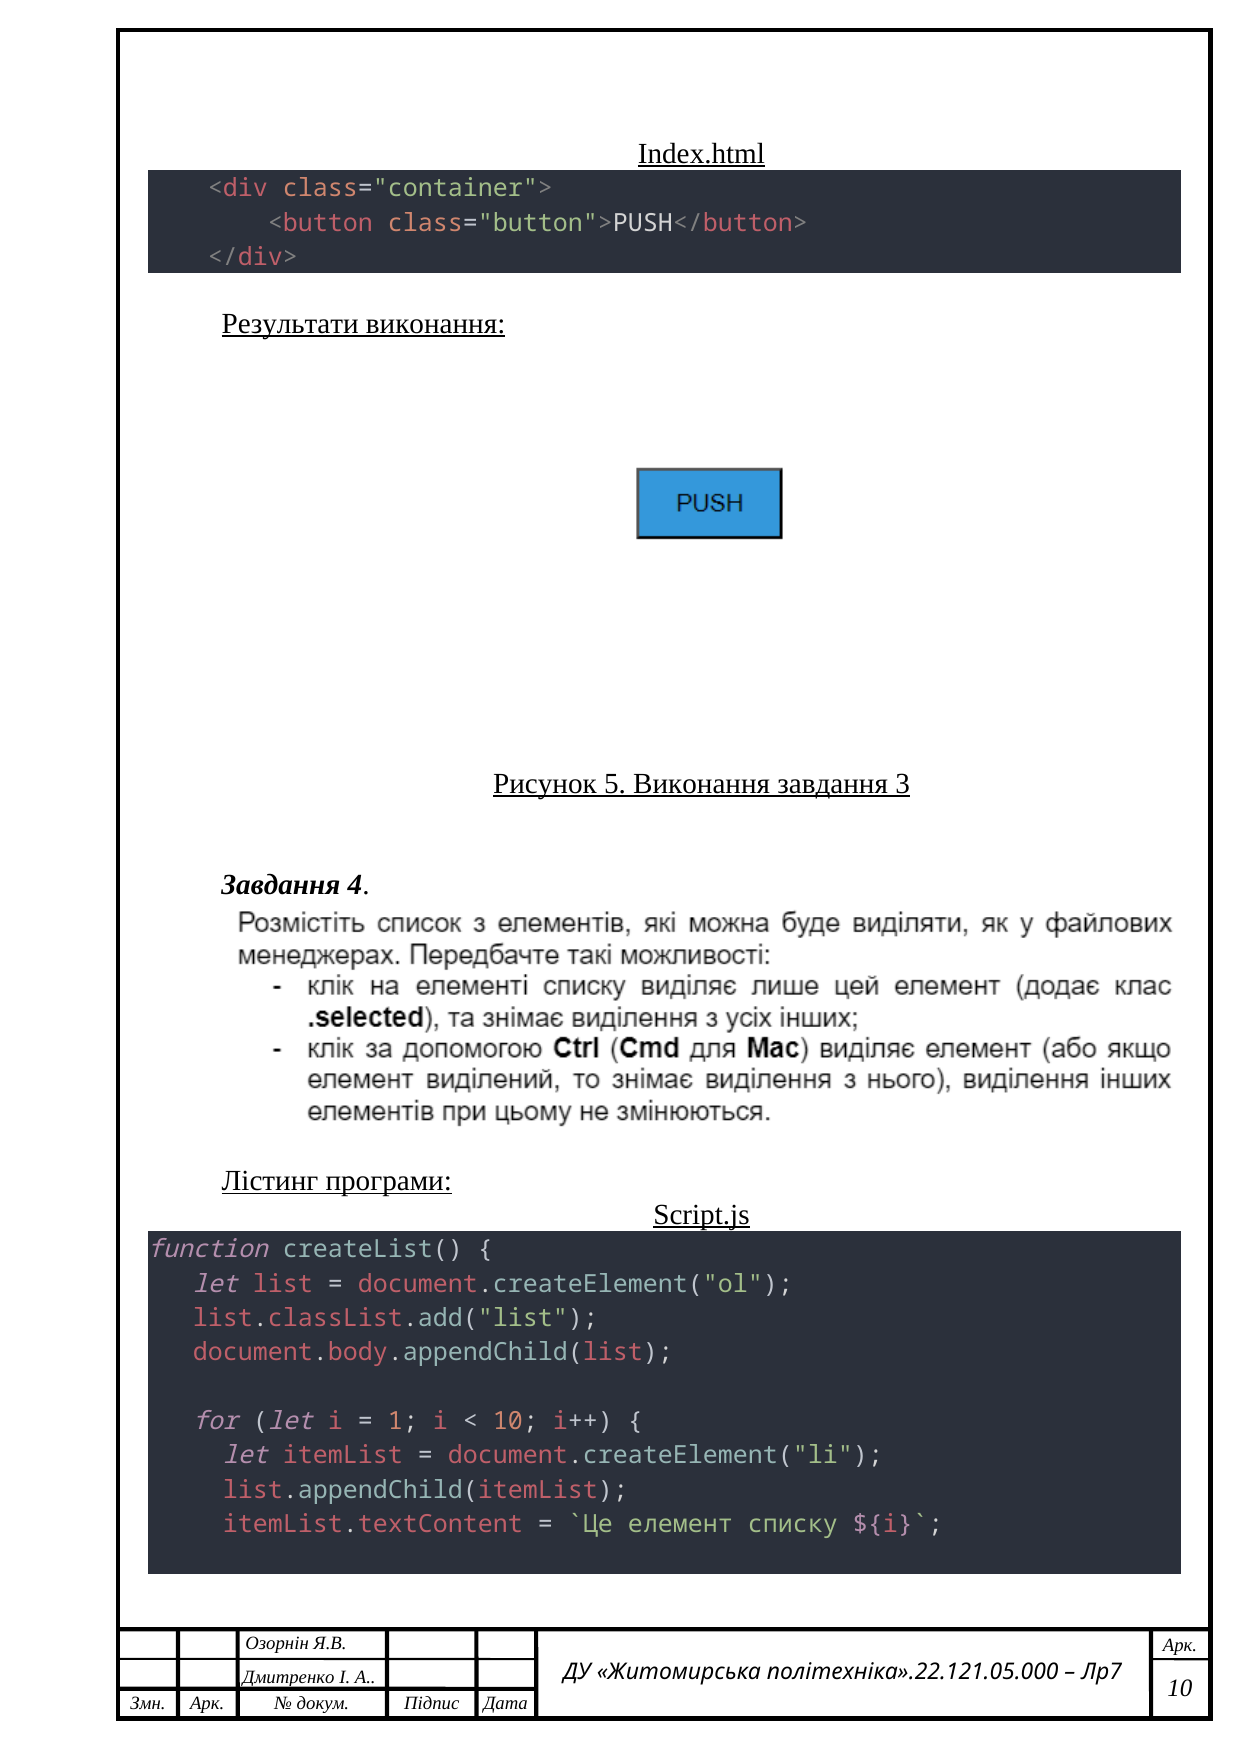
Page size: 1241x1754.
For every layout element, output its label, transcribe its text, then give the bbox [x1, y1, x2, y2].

text <div class="container"> [148, 170, 1181, 204]
text Index.html [148, 136, 1181, 170]
text </div> [148, 238, 1181, 273]
text <button class="button">PUSH</button> [148, 204, 1181, 238]
text list.appendChild(itemList); [148, 1471, 1181, 1506]
text Рисунок 5. Виконання завдання 3 [148, 766, 1181, 800]
text function createList() { [148, 1231, 1181, 1265]
picture [221, 900, 1181, 1135]
picture [308, 340, 1094, 767]
text list.classList.add("list"); [148, 1299, 1181, 1334]
text Результати виконання: [148, 306, 1181, 340]
text document.body.appendChild(list); [148, 1334, 1181, 1368]
text let itemList = document.createElement("li"); [148, 1437, 1181, 1471]
text itemList.textContent = `Це елемент списку ${i}`; [148, 1506, 1181, 1540]
text Лістинг програми: [148, 1163, 1181, 1197]
text for (let i = 1; i < 10; i++) { [148, 1402, 1181, 1437]
text Завдання 4. [221, 867, 1181, 900]
text Script.js [148, 1197, 1181, 1231]
text let list = document.createElement("ol"); [148, 1265, 1181, 1299]
